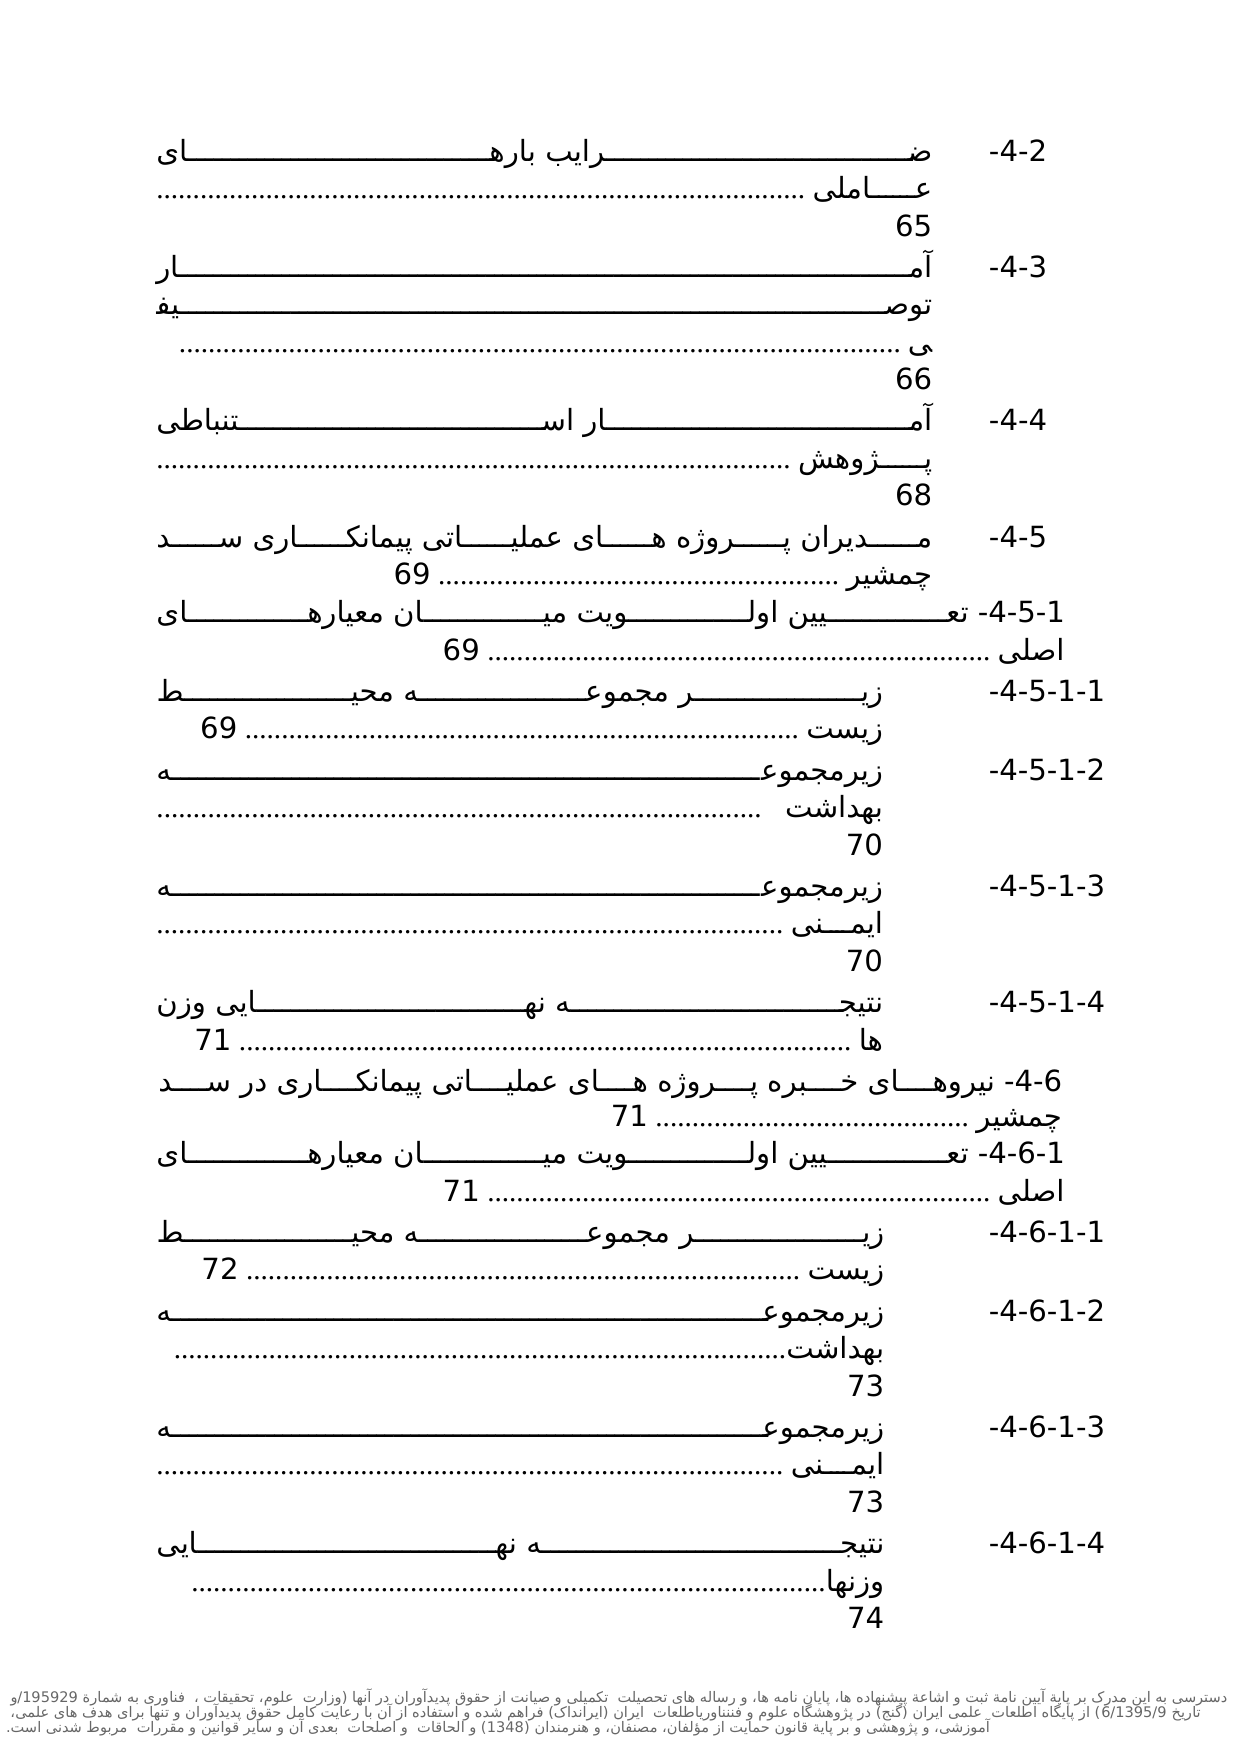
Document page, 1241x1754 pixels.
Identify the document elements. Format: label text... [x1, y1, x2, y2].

list زیرمجموعه ایمنی ...................................................................................... 70 [156, 869, 989, 978]
list زیرمجموعه بهداشت.................................................................................... 73 [156, 1294, 989, 1403]
text 4-6-1- تعيين اولویت ميان معيارهای اصلی ..................................................................... 71 [156, 1136, 1065, 1208]
text 4-5-1- تعيين اولویت ميان معيارهای اصلی ..................................................................... 69 [156, 595, 1065, 667]
list نتيجه نهایی وزن ها .................................................................................... 71 [156, 985, 989, 1057]
list زیرمجموعه ایمنی ...................................................................................... 73 [156, 1410, 989, 1519]
list زیرمجموعه بهداشت ................................................................................... 70 [156, 753, 989, 862]
list مدیران پروژه های عملياتی پيمانکاری سد چمشير ....................................................... 69 [156, 520, 989, 591]
list ضرایب بارهای عاملی ......................................................................................... 65 [156, 134, 989, 243]
list آمار استنباطی پژوهش ....................................................................................... 68 [156, 404, 989, 513]
list نتيجه نهایی وزنها....................................................................................... 74 [156, 1526, 989, 1635]
list آمار توصيفی ................................................................................................... 66 [156, 250, 989, 396]
text 4-6- نيروهای خبره پروژه های عملياتی پيمانکاری در سد چمشير ........................................... 71 [158, 1064, 1062, 1133]
list زیر مجموعه محيط زیست ............................................................................ 69 [156, 674, 989, 746]
list زیر مجموعه محيط زیست ............................................................................ 72 [156, 1215, 989, 1287]
